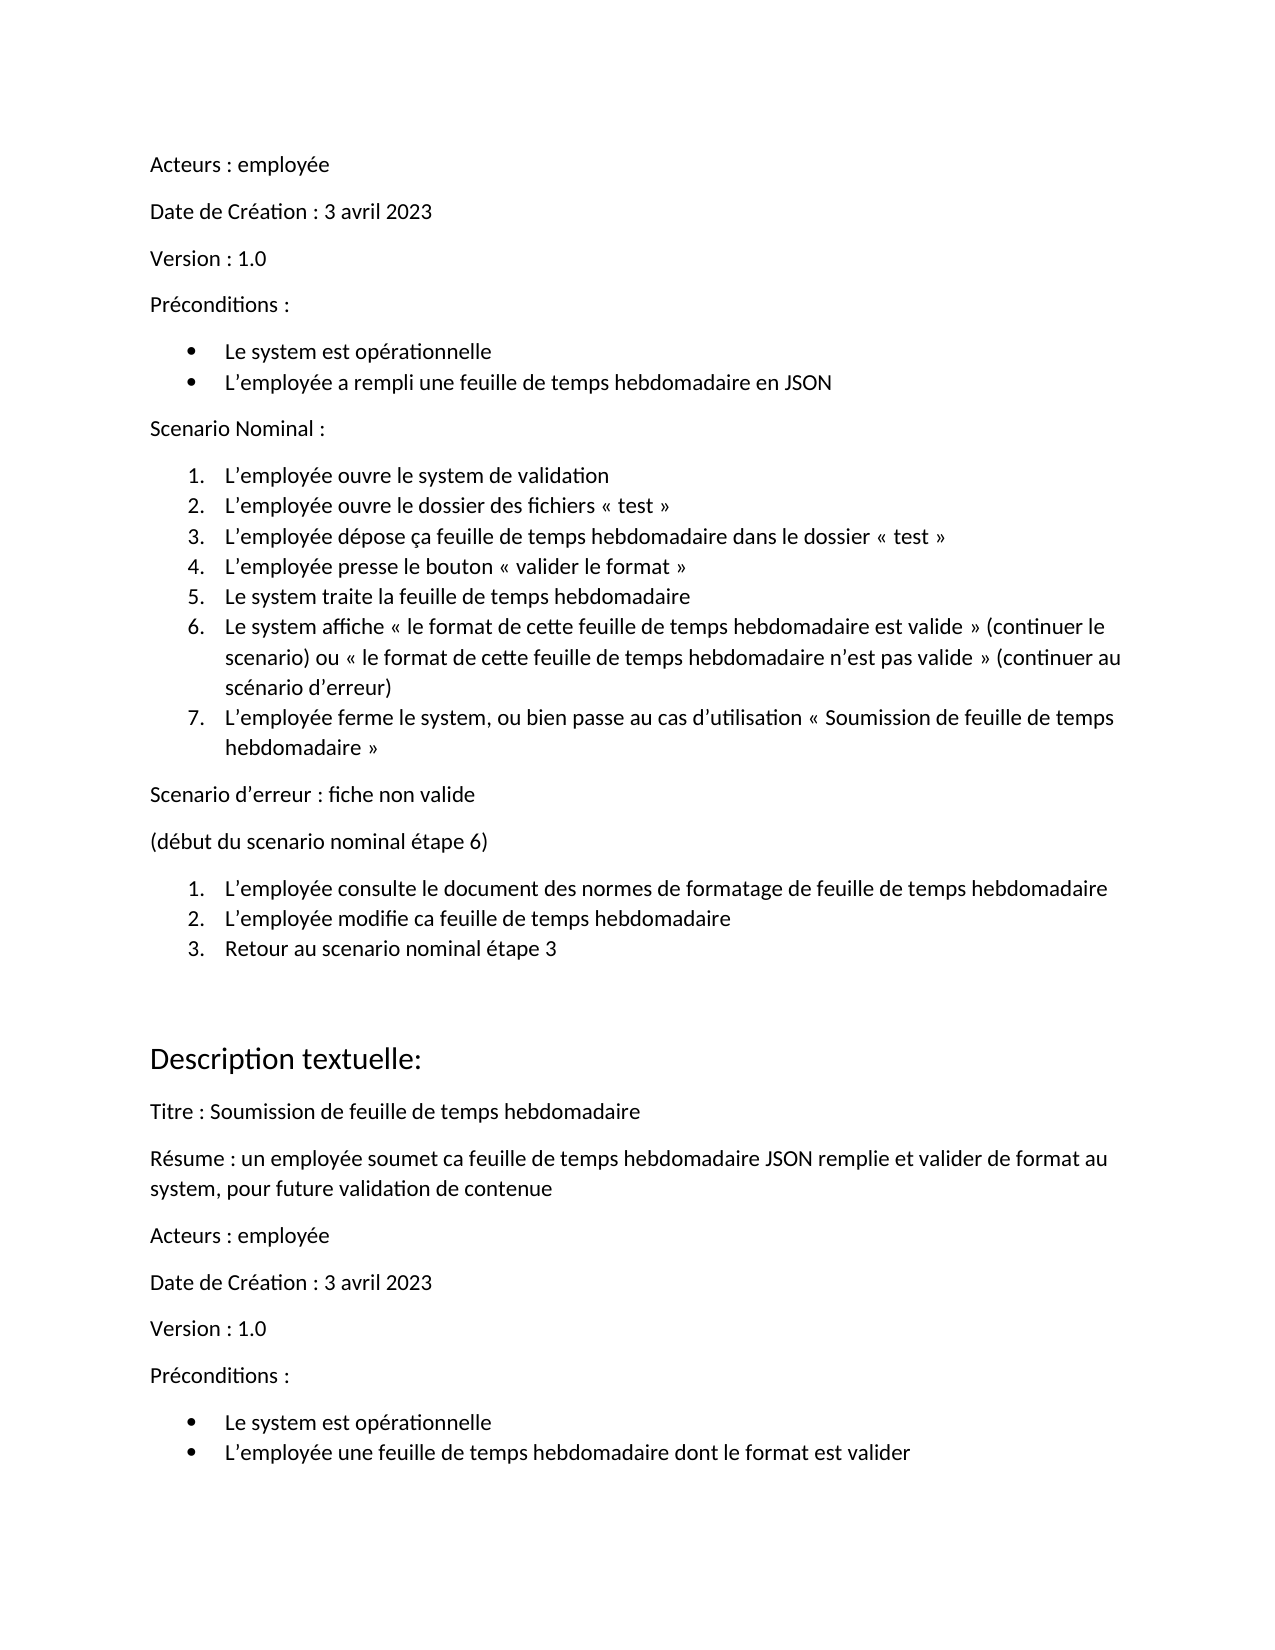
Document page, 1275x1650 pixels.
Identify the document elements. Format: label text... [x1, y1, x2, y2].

list Retour au scenario nominal étape 3 [187, 934, 1125, 962]
list L’employée modifie ca feuille de temps hebdomadaire [187, 904, 1125, 932]
text Version : 1.0 [150, 244, 1125, 272]
list L’employée une feuille de temps hebdomadaire dont le format est valider [187, 1438, 1125, 1467]
text Acteurs : employée [150, 150, 1125, 178]
text Version : 1.0 [150, 1314, 1125, 1343]
list L’employée ouvre le dossier des fichiers « test » [187, 492, 1125, 520]
text Description textuelle: [150, 1039, 1125, 1077]
text Préconditions : [150, 291, 1125, 319]
text Acteurs : employée [150, 1221, 1125, 1249]
text Date de Création : 3 avril 2023 [150, 197, 1125, 225]
text Résume : un employée soumet ca feuille de temps hebdomadaire JSON remplie et valider de format au system, pour future validation de contenue [150, 1144, 1125, 1202]
list L’employée ouvre le system de validation [187, 461, 1125, 489]
text (début du scenario nominal étape 6) [150, 827, 1125, 855]
text Titre : Soumission de feuille de temps hebdomadaire [150, 1097, 1125, 1125]
text Date de Création : 3 avril 2023 [150, 1268, 1125, 1296]
text Scenario Nominal : [150, 414, 1125, 443]
list L’employée dépose ça feuille de temps hebdomadaire dans le dossier « test » [187, 522, 1125, 550]
list L’employée a rempli une feuille de temps hebdomadaire en JSON [187, 368, 1125, 396]
list Le system traite la feuille de temps hebdomadaire [187, 582, 1125, 610]
list Le system est opérationnelle [187, 1408, 1125, 1436]
list Le system affiche « le format de cette feuille de temps hebdomadaire est valide » (continuer le scenario) ou « le format de cette feuille de temps hebdomadaire n’est pas valide » (continuer au scénario d’erreur) [187, 612, 1125, 701]
text Scenario d’erreur : fiche non valide [150, 780, 1125, 808]
list L’employée presse le bouton « valider le format » [187, 552, 1125, 580]
list L’employée ferme le system, ou bien passe au cas d’utilisation « Soumission de feuille de temps hebdomadaire » [187, 703, 1125, 761]
text Préconditions : [150, 1361, 1125, 1389]
list L’employée consulte le document des normes de formatage de feuille de temps hebdomadaire [187, 874, 1125, 902]
list Le system est opérationnelle [187, 337, 1125, 366]
